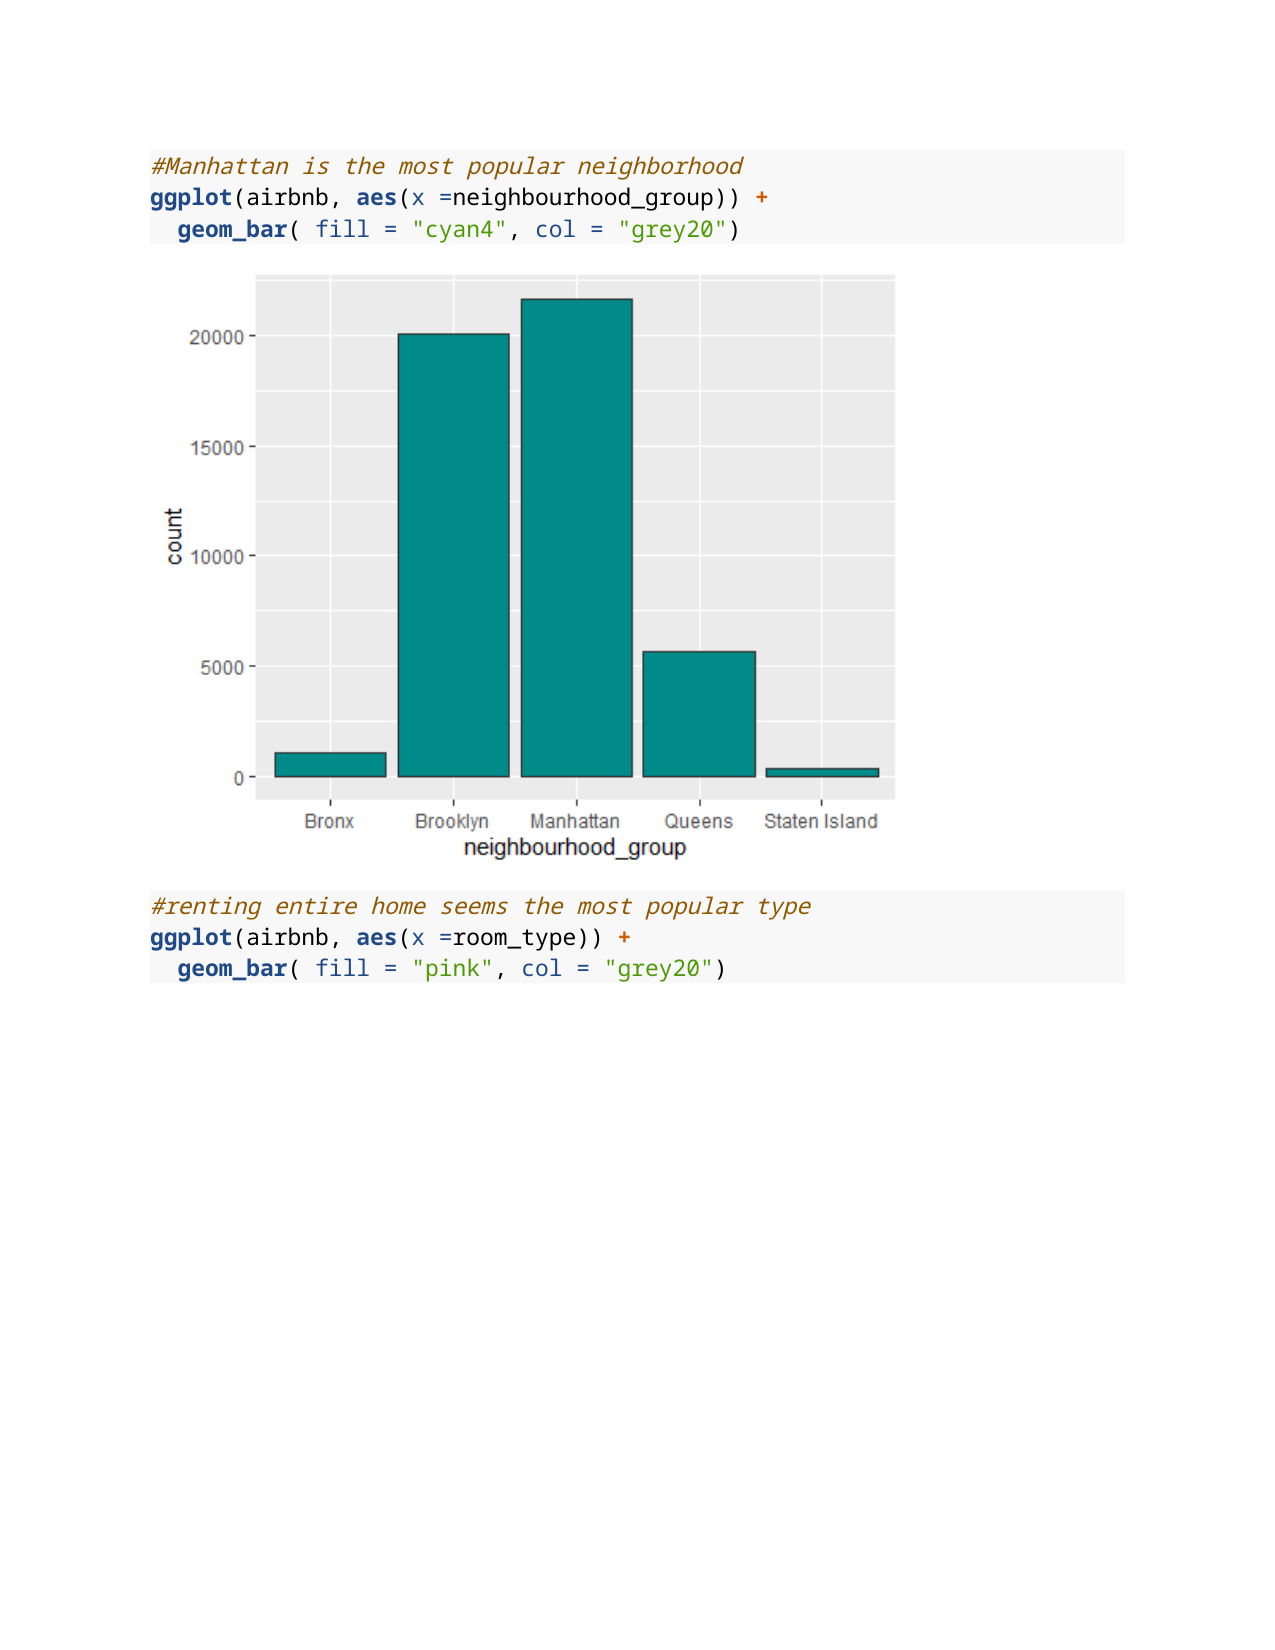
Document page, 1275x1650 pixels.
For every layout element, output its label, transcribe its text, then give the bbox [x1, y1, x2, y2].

text #Manhattan is the most popular neighborhood ggplot(airbnb, aes(x =neighbourhood_group)) + geom_bar( fill = "cyan4", col = "grey20") [150, 150, 1125, 244]
picture [150, 264, 908, 871]
text #renting entire home seems the most popular type ggplot(airbnb, aes(x =room_type)) + geom_bar( fill = "pink", col = "grey20") [631, 890, 1125, 983]
